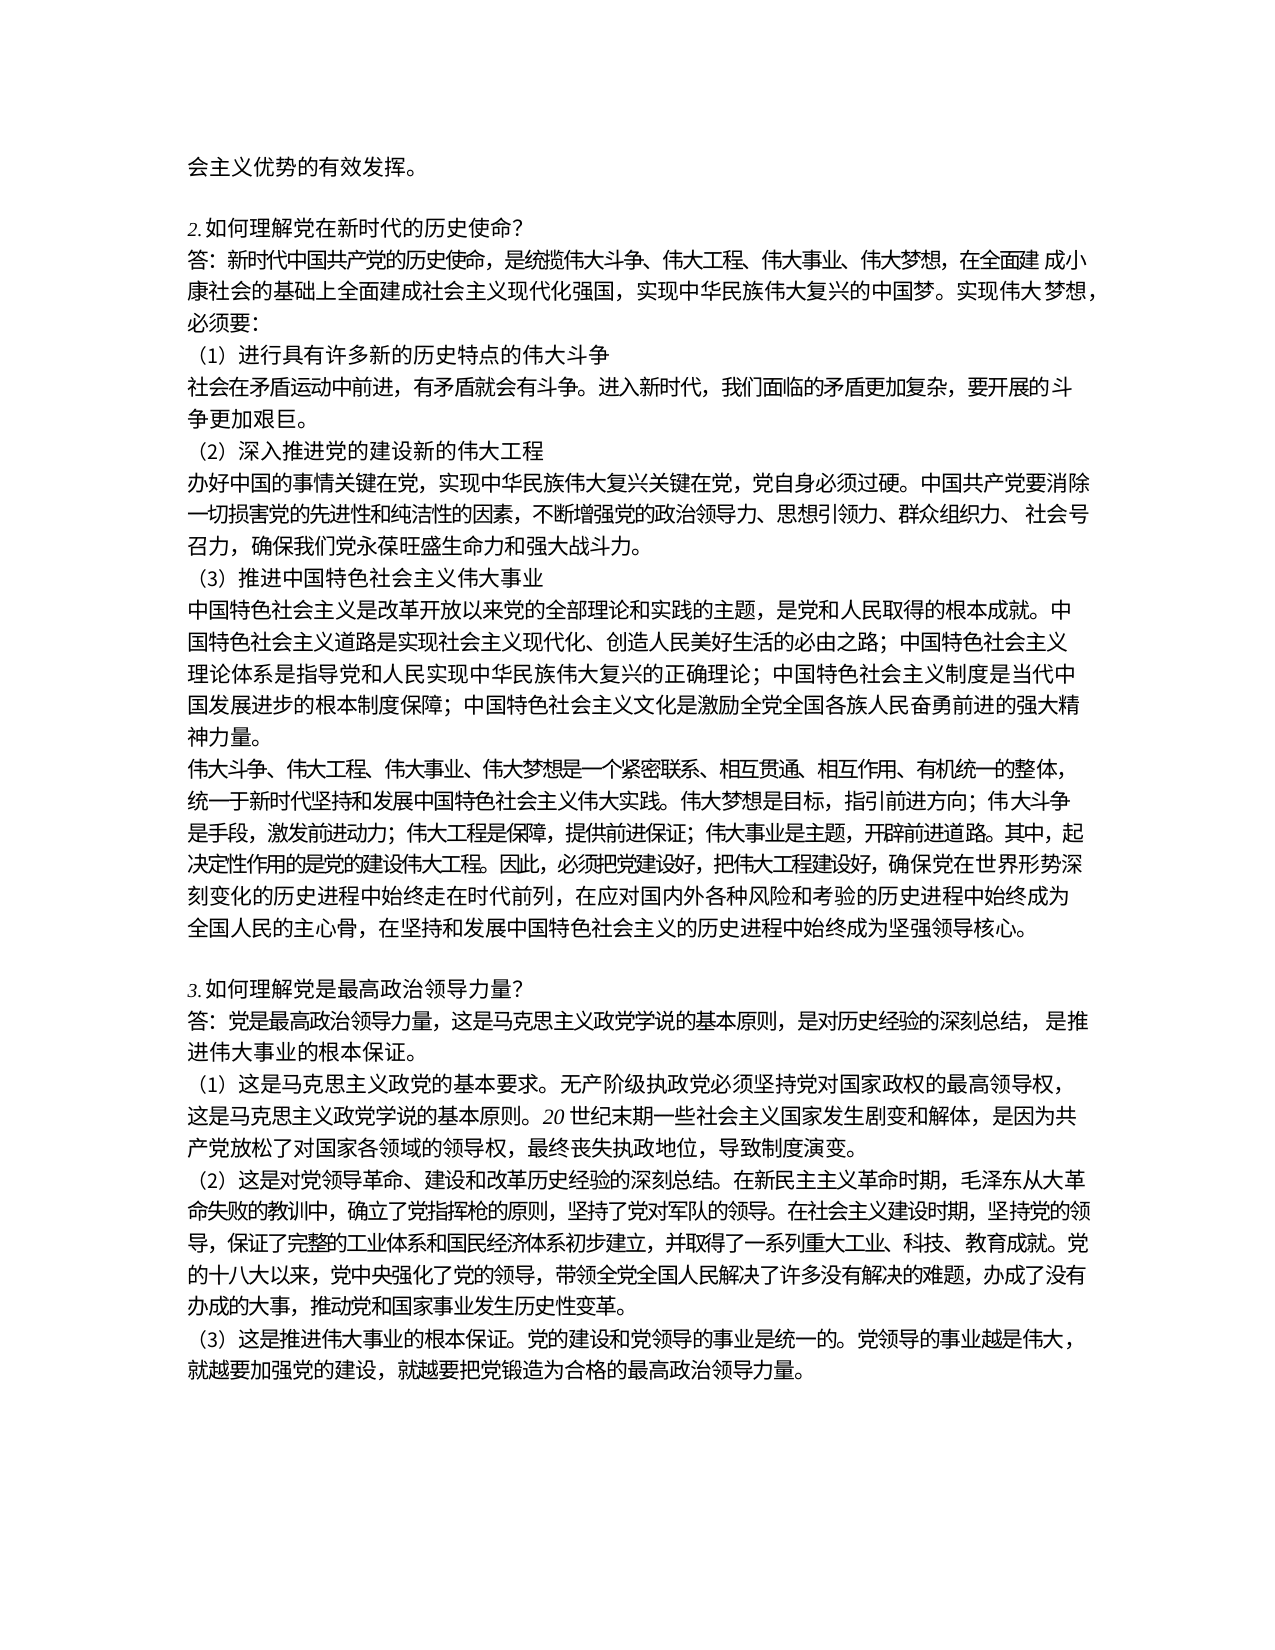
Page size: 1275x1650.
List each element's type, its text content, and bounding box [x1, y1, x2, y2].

text 中国特色社会主义是改革开放以来党的全部理论和实践的主题，是党和人民取得的根本成就。中国特色社会主义道路是实现社会主义现代化、创造人民美好生活的必由之路；中国特色社会主义理论体系是指导党和人民实现中华民族伟大复兴的正确理论；中国特色社会主义制度是当代中国发展进步的根本制度保障；中国特色社会主义文化是激励全党全国各族人民奋勇前进的强大精神力量。 [187, 593, 1088, 752]
text 办好中国的事情关键在党，实现中华民族伟大复兴关键在党，党自身必须过硬。中国共产党要消除一切损害党的先进性和纯洁性的因素，不断增强党的政治领导力、思想引领力、群众组织力、社会号召力，确保我们党永葆旺盛生命力和强大战斗力。 [187, 466, 1090, 561]
list 这是推进伟大事业的根本保证。党的建设和党领导的事业是统一的。党领导的事业越是伟大，就越要加强党的建设，就越要把党锻造为合格的最高政治领导力量。 [187, 1322, 1101, 1385]
text 答：新时代中国共产党的历史使命，是统揽伟大斗争、伟大工程、伟大事业、伟大梦想，在全面建成小康社会的基础上全面建成社会主义现代化强国，实现中华民族伟大复兴的中国梦。实现伟大梦想，必须要： [187, 243, 1088, 338]
text 会主义优势的有效发挥。 [187, 150, 1235, 182]
text 社会在矛盾运动中前进，有矛盾就会有斗争。进入新时代，我们面临的矛盾更加复杂，要开展的斗争更加艰巨。 [187, 370, 1084, 433]
list 深入推进党的建设新的伟大工程 [187, 434, 1235, 465]
list 进行具有许多新的历史特点的伟大斗争 [187, 338, 1235, 370]
text 伟大斗争、伟大工程、伟大事业、伟大梦想是一个紧密联系、相互贯通、相互作用、有机统一的整体，统一于新时代坚持和发展中国特色社会主义伟大实践。伟大梦想是目标，指引前进方向；伟大斗争是手段，激发前进动力；伟大工程是保障，提供前进保证；伟大事业是主题，开辟前进道路。其中，起决定性作用的是党的建设伟大工程。因此，必须把党建设好，把伟大工程建设好，确保党在世界形势深刻变化的历史进程中始终走在时代前列，在应对国内外各种风险和考验的历史进程中始终成为全国人民的主心骨，在坚持和发展中国特色社会主义的历史进程中始终成为坚强领导核心。 [187, 752, 1088, 942]
list 推进中国特色社会主义伟大事业 [187, 561, 1235, 593]
list 如何理解党是最高政治领导力量？ [187, 972, 1235, 1003]
list 这是马克思主义政党的基本要求。无产阶级执政党必须坚持党对国家政权的最高领导权， 这是马克思主义政党学说的基本原则。20世纪末期一些社会主义国家发生剧变和解体，是因为共产党放松了对国家各领域的领导权，最终丧失执政地位，导致制度演变。 [187, 1067, 1088, 1162]
list 这是对党领导革命、建设和改革历史经验的深刻总结。在新民主主义革命时期，毛泽东从大革命失败的教训中，确立了党指挥枪的原则，坚持了党对军队的领导。在社会主义建设时期，坚持党的领导，保证了完整的工业体系和国民经济体系初步建立，并取得了一系列重大工业、科技、教育成就。党的十八大以来，党中央强化了党的领导，带领全党全国人民解决了许多没有解决的难题，办成了没有办成的大事，推动党和国家事业发生历史性变革。 [187, 1163, 1101, 1321]
text 答：党是最高政治领导力量，这是马克思主义政党学说的基本原则，是对历史经验的深刻总结， 是推进伟大事业的根本保证。 [187, 1004, 1090, 1067]
list 如何理解党在新时代的历史使命？ [187, 211, 1235, 242]
